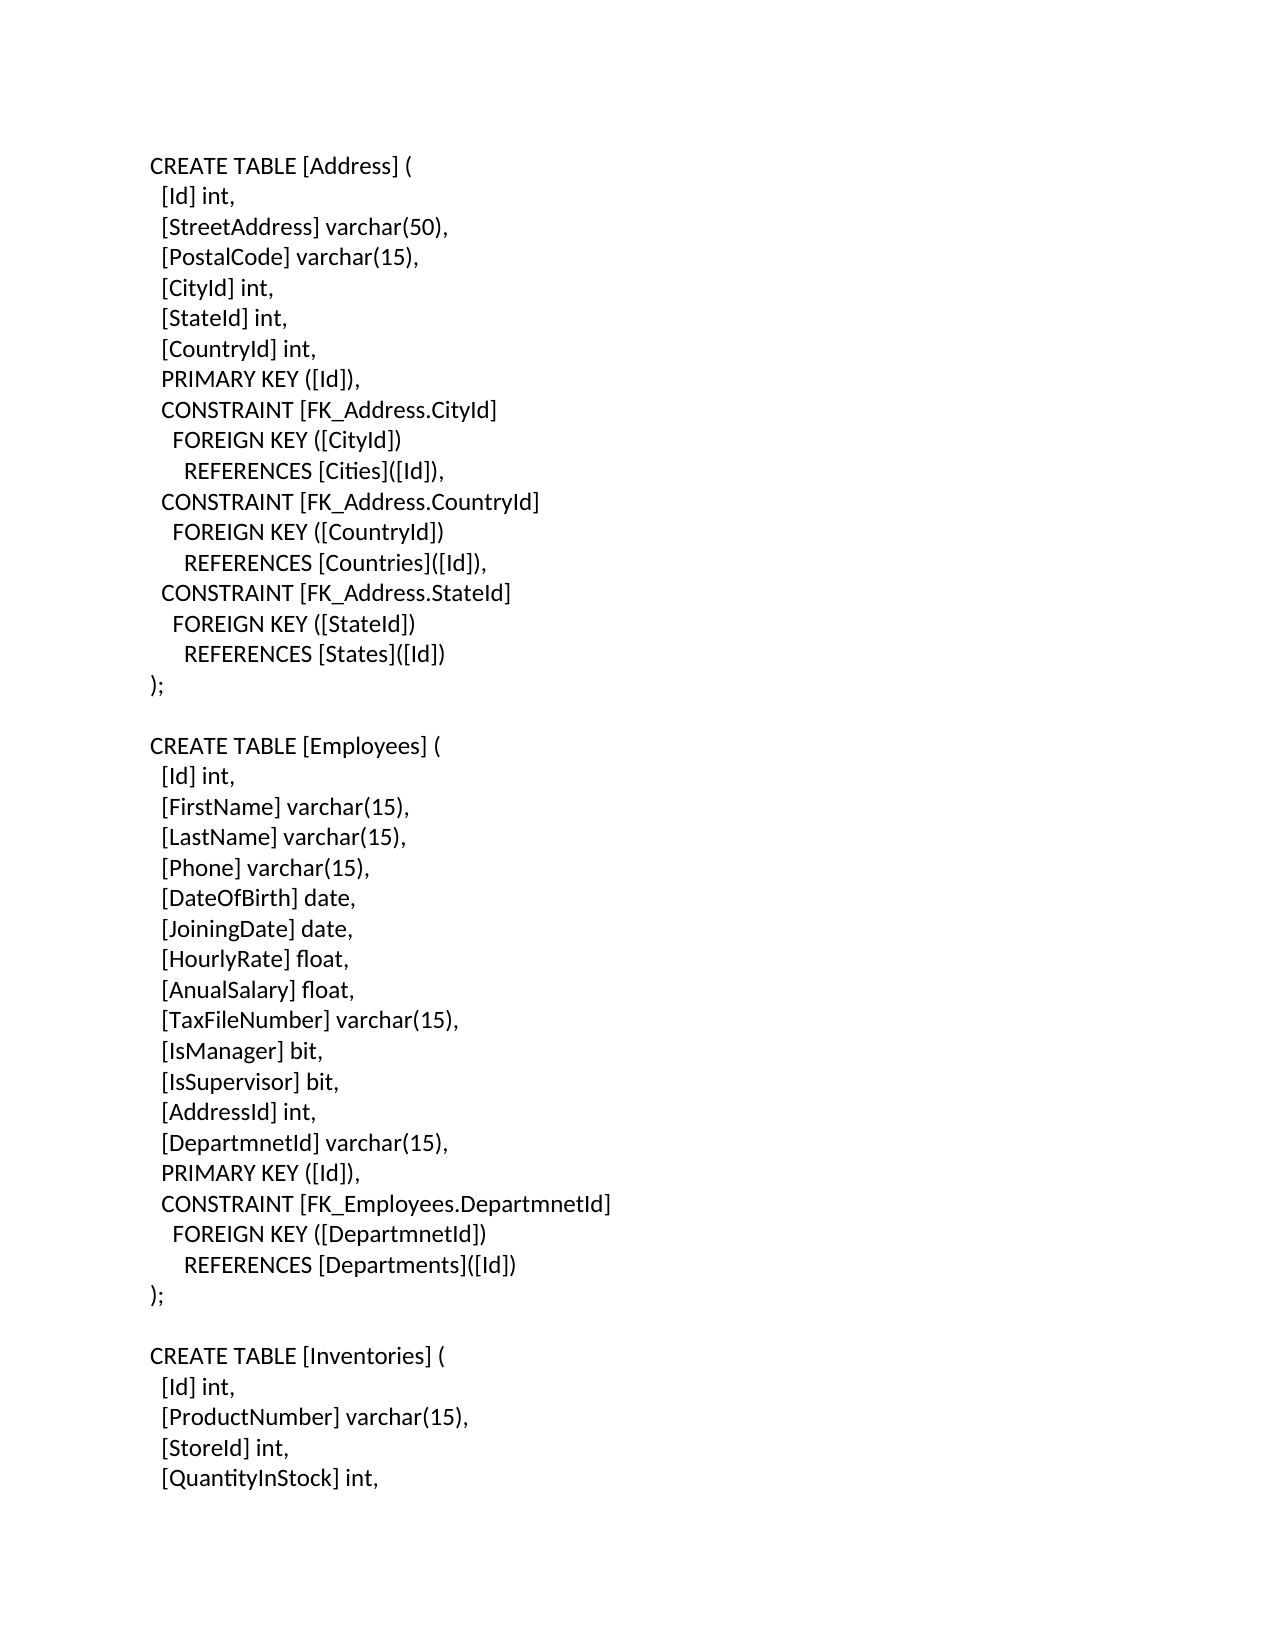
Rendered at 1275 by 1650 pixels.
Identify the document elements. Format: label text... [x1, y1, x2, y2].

text [QuantityInStock] int, [150, 1462, 1125, 1493]
text FOREIGN KEY ([CountryId]) [150, 516, 1125, 547]
text ); [150, 669, 1125, 699]
text REFERENCES [Cities]([Id]), [150, 455, 1125, 486]
text [IsSupervisor] bit, [150, 1066, 1125, 1096]
text CREATE TABLE [Address] ( [150, 150, 1125, 181]
text REFERENCES [States]([Id]) [150, 638, 1125, 669]
text FOREIGN KEY ([DepartmnetId]) [150, 1218, 1125, 1249]
text [Id] int, [150, 760, 1125, 791]
text [TaxFileNumber] varchar(15), [150, 1004, 1125, 1035]
text [JoiningDate] date, [150, 913, 1125, 943]
text FOREIGN KEY ([CityId]) [150, 425, 1125, 455]
text [AddressId] int, [150, 1096, 1125, 1127]
text CONSTRAINT [FK_Address.CountryId] [150, 486, 1125, 516]
text [StoreId] int, [150, 1432, 1125, 1462]
text FOREIGN KEY ([StateId]) [150, 608, 1125, 638]
text [CityId] int, [150, 272, 1125, 303]
text [StreetAddress] varchar(50), [150, 211, 1125, 242]
text CONSTRAINT [FK_Employees.DepartmnetId] [150, 1188, 1125, 1218]
text [DateOfBirth] date, [150, 882, 1125, 913]
text [Phone] varchar(15), [150, 852, 1125, 882]
text PRIMARY KEY ([Id]), [150, 364, 1125, 394]
text [LastName] varchar(15), [150, 821, 1125, 852]
text [PostalCode] varchar(15), [150, 242, 1125, 272]
text [Id] int, [150, 181, 1125, 211]
text [HourlyRate] float, [150, 943, 1125, 974]
text [CountryId] int, [150, 333, 1125, 364]
text [Id] int, [150, 1371, 1125, 1401]
text CONSTRAINT [FK_Address.CityId] [150, 394, 1125, 425]
text [AnualSalary] float, [150, 974, 1125, 1004]
text [ProductNumber] varchar(15), [150, 1401, 1125, 1432]
text ); [150, 1279, 1125, 1310]
text CREATE TABLE [Employees] ( [150, 730, 1125, 760]
text PRIMARY KEY ([Id]), [150, 1157, 1125, 1188]
text [StateId] int, [150, 303, 1125, 333]
text [DepartmnetId] varchar(15), [150, 1127, 1125, 1157]
text REFERENCES [Departments]([Id]) [150, 1249, 1125, 1279]
text CREATE TABLE [Inventories] ( [150, 1340, 1125, 1371]
text REFERENCES [Countries]([Id]), [150, 547, 1125, 577]
text [FirstName] varchar(15), [150, 791, 1125, 821]
text CONSTRAINT [FK_Address.StateId] [150, 577, 1125, 608]
text [IsManager] bit, [150, 1035, 1125, 1066]
